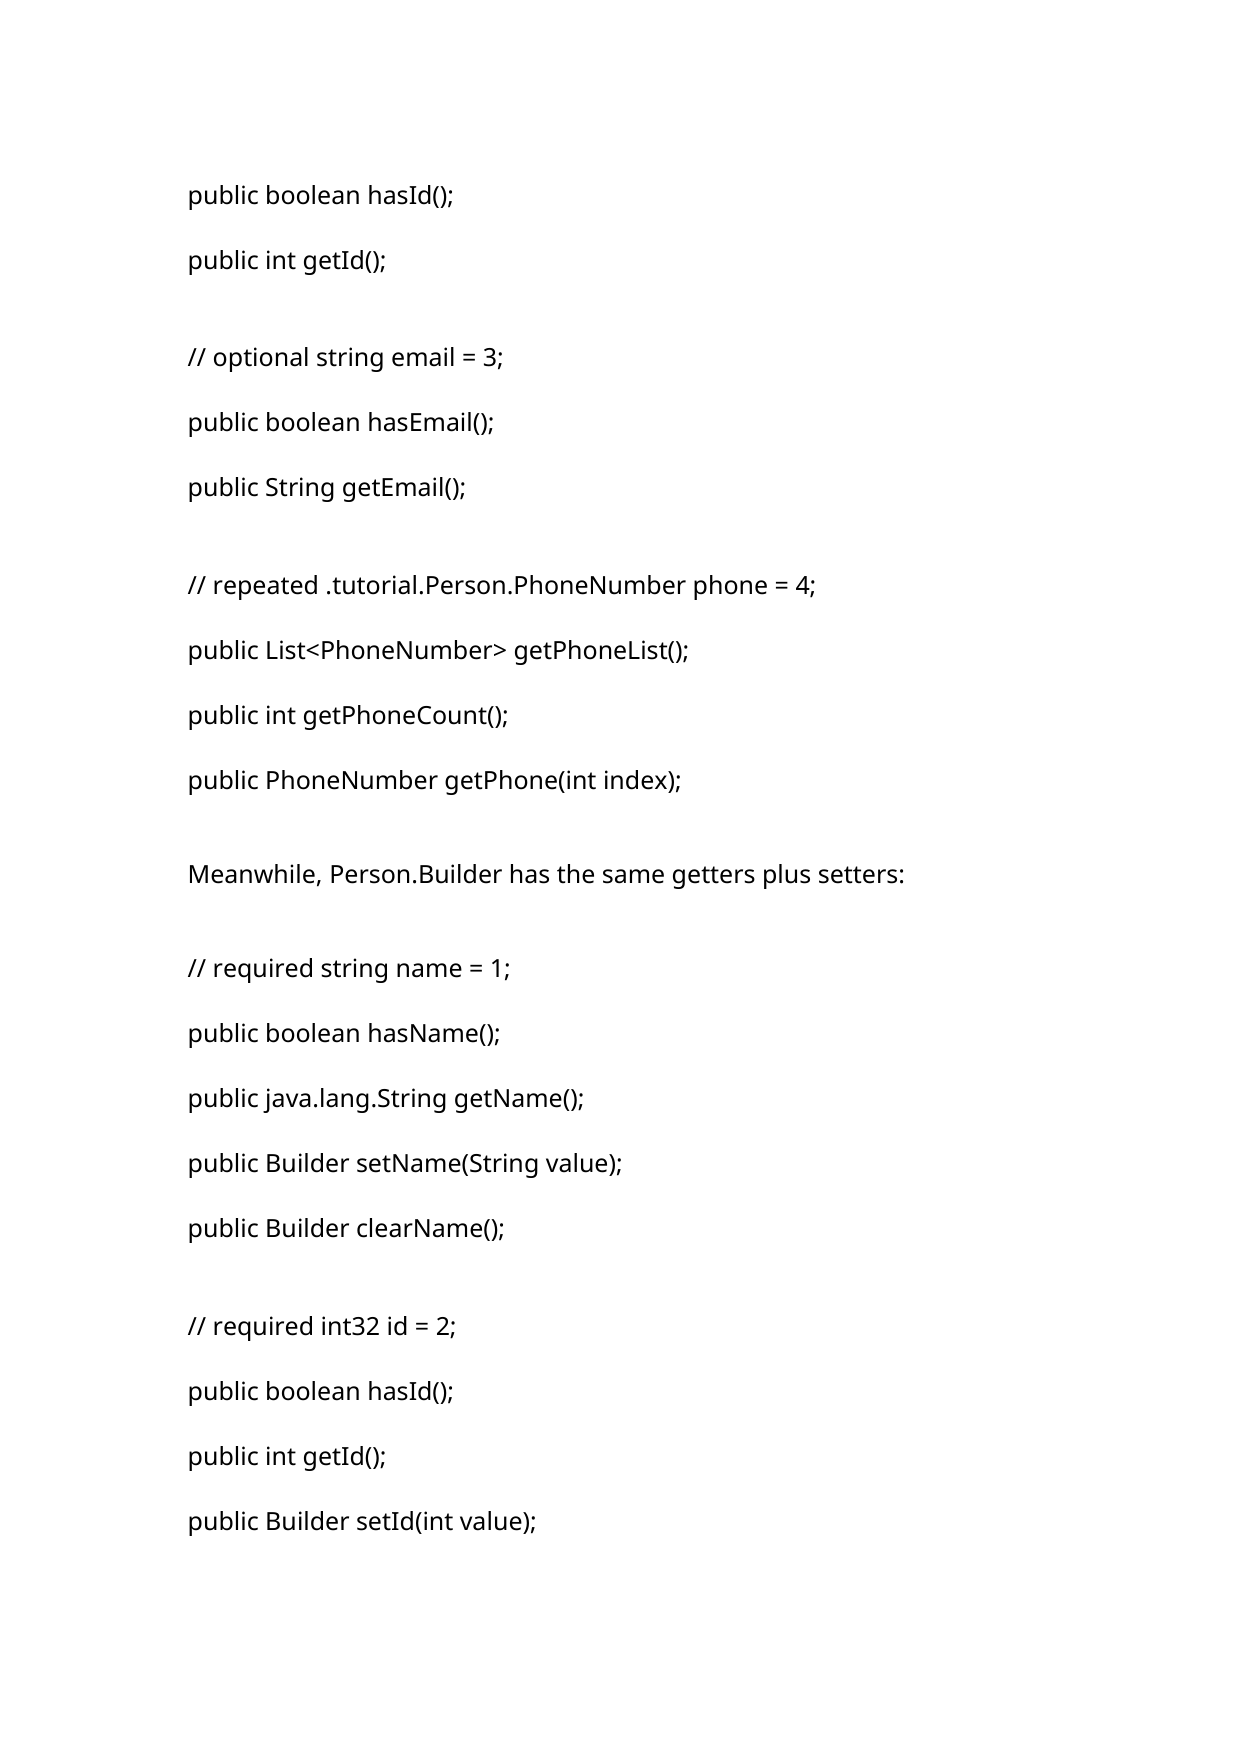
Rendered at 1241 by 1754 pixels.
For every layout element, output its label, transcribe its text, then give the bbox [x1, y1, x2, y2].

text public int getId(); [187, 227, 1053, 292]
text // required string name = 1; [187, 935, 1053, 1000]
text public int getId(); [187, 1423, 1053, 1488]
text public boolean hasEmail(); [187, 389, 1053, 454]
text public Builder setName(String value); [187, 1130, 1053, 1195]
text public Builder clearName(); [187, 1195, 1053, 1260]
text Meanwhile, Person.Builder has the same getters plus setters: [187, 841, 1053, 906]
text // optional string email = 3; [187, 324, 1053, 389]
text public boolean hasId(); [187, 1358, 1053, 1423]
text public java.lang.String getName(); [187, 1065, 1053, 1130]
text public Builder setId(int value); [187, 1488, 1053, 1553]
text public boolean hasName(); [187, 1000, 1053, 1065]
text public PhoneNumber getPhone(int index); [187, 747, 1053, 812]
text public boolean hasId(); [187, 162, 1053, 227]
text // repeated .tutorial.Person.PhoneNumber phone = 4; [187, 552, 1053, 617]
text public String getEmail(); [187, 454, 1053, 519]
text public int getPhoneCount(); [187, 682, 1053, 747]
text // required int32 id = 2; [187, 1293, 1053, 1358]
text public List<PhoneNumber> getPhoneList(); [187, 617, 1053, 682]
